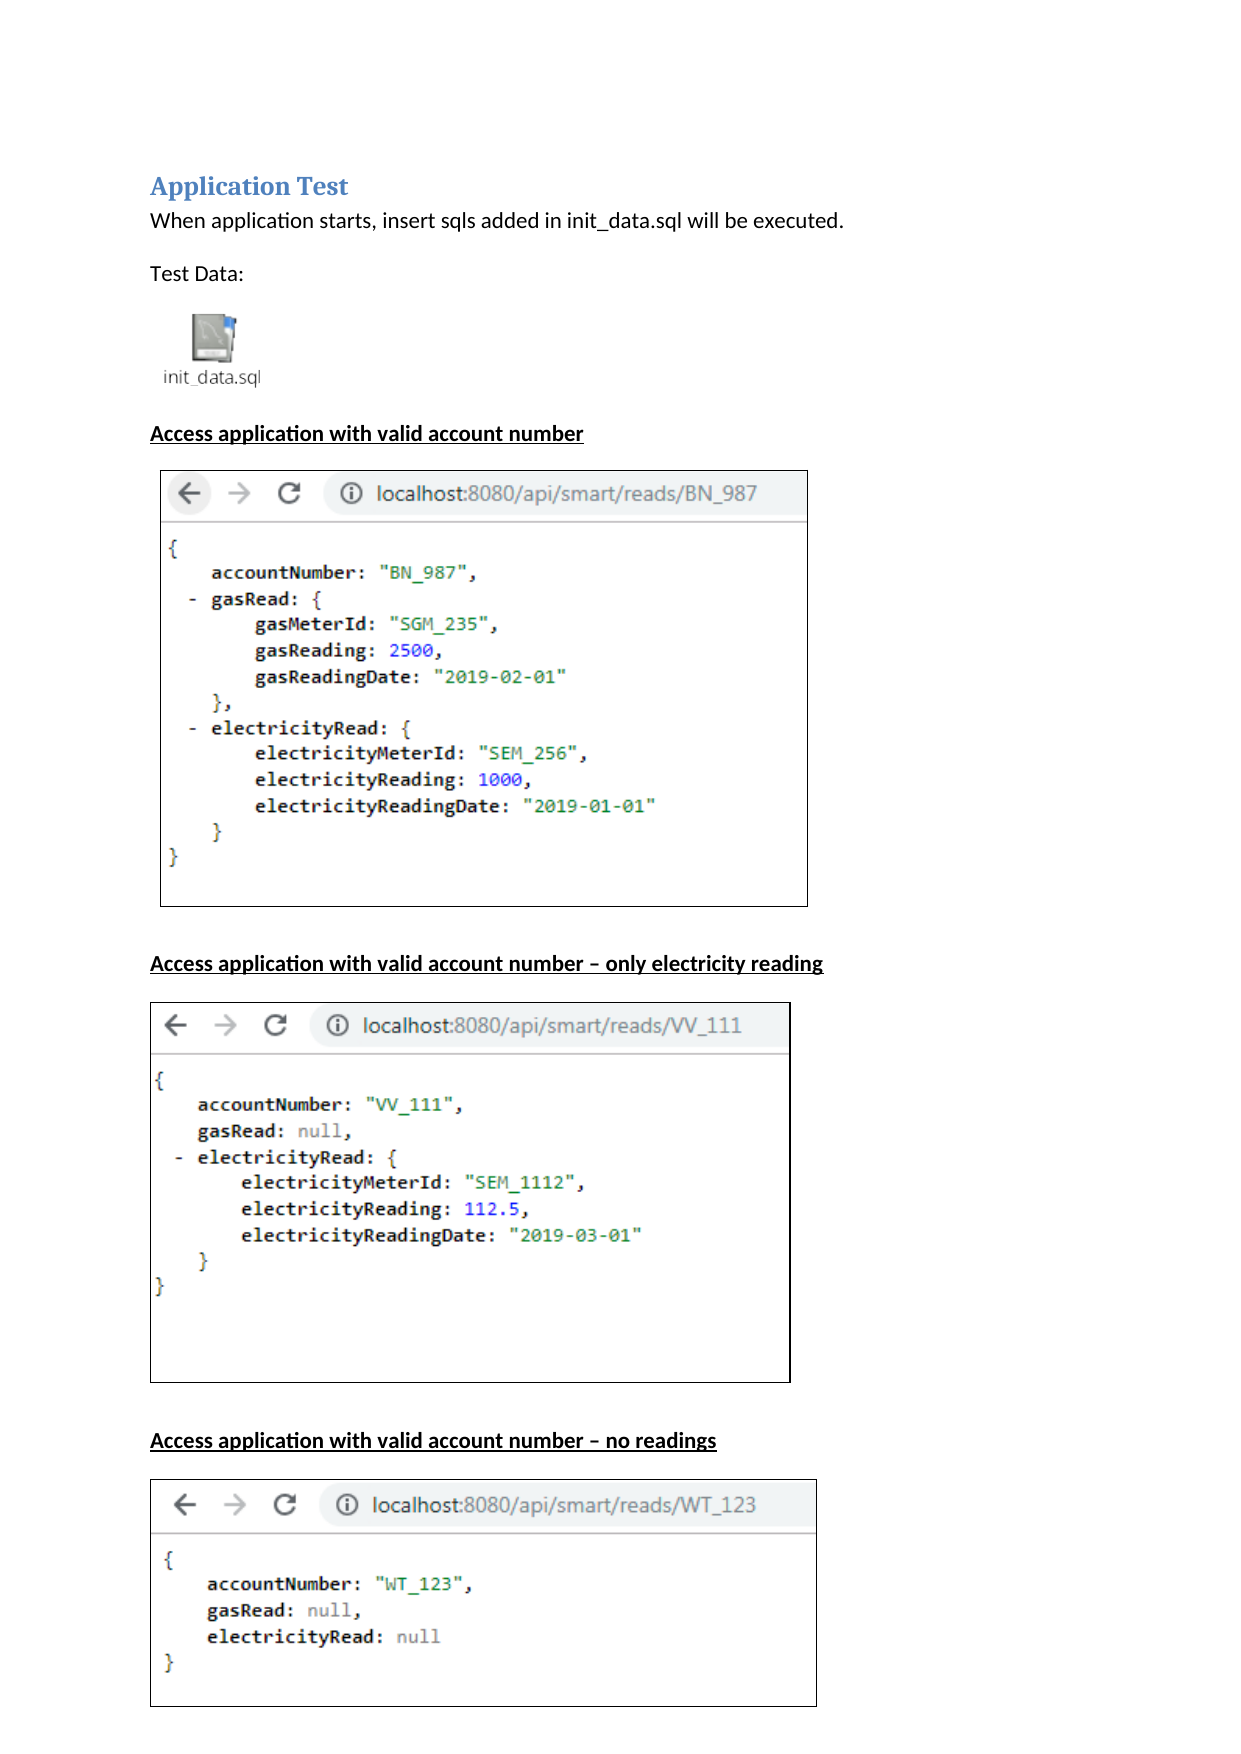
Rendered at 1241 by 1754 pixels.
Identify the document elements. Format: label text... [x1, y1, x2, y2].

picture [161, 471, 807, 906]
picture [151, 1480, 816, 1706]
text Access application with valid account number – no readings [150, 1426, 1090, 1454]
text Test Data: [150, 259, 1090, 288]
text Access application with valid account number – only electricity reading [150, 949, 1090, 977]
picture [151, 1003, 789, 1382]
text Access application with valid account number [150, 419, 1090, 447]
subtitle Application Test [150, 171, 1090, 202]
text When application starts, insert sqls added in init_data.sql will be executed. [150, 207, 1090, 234]
